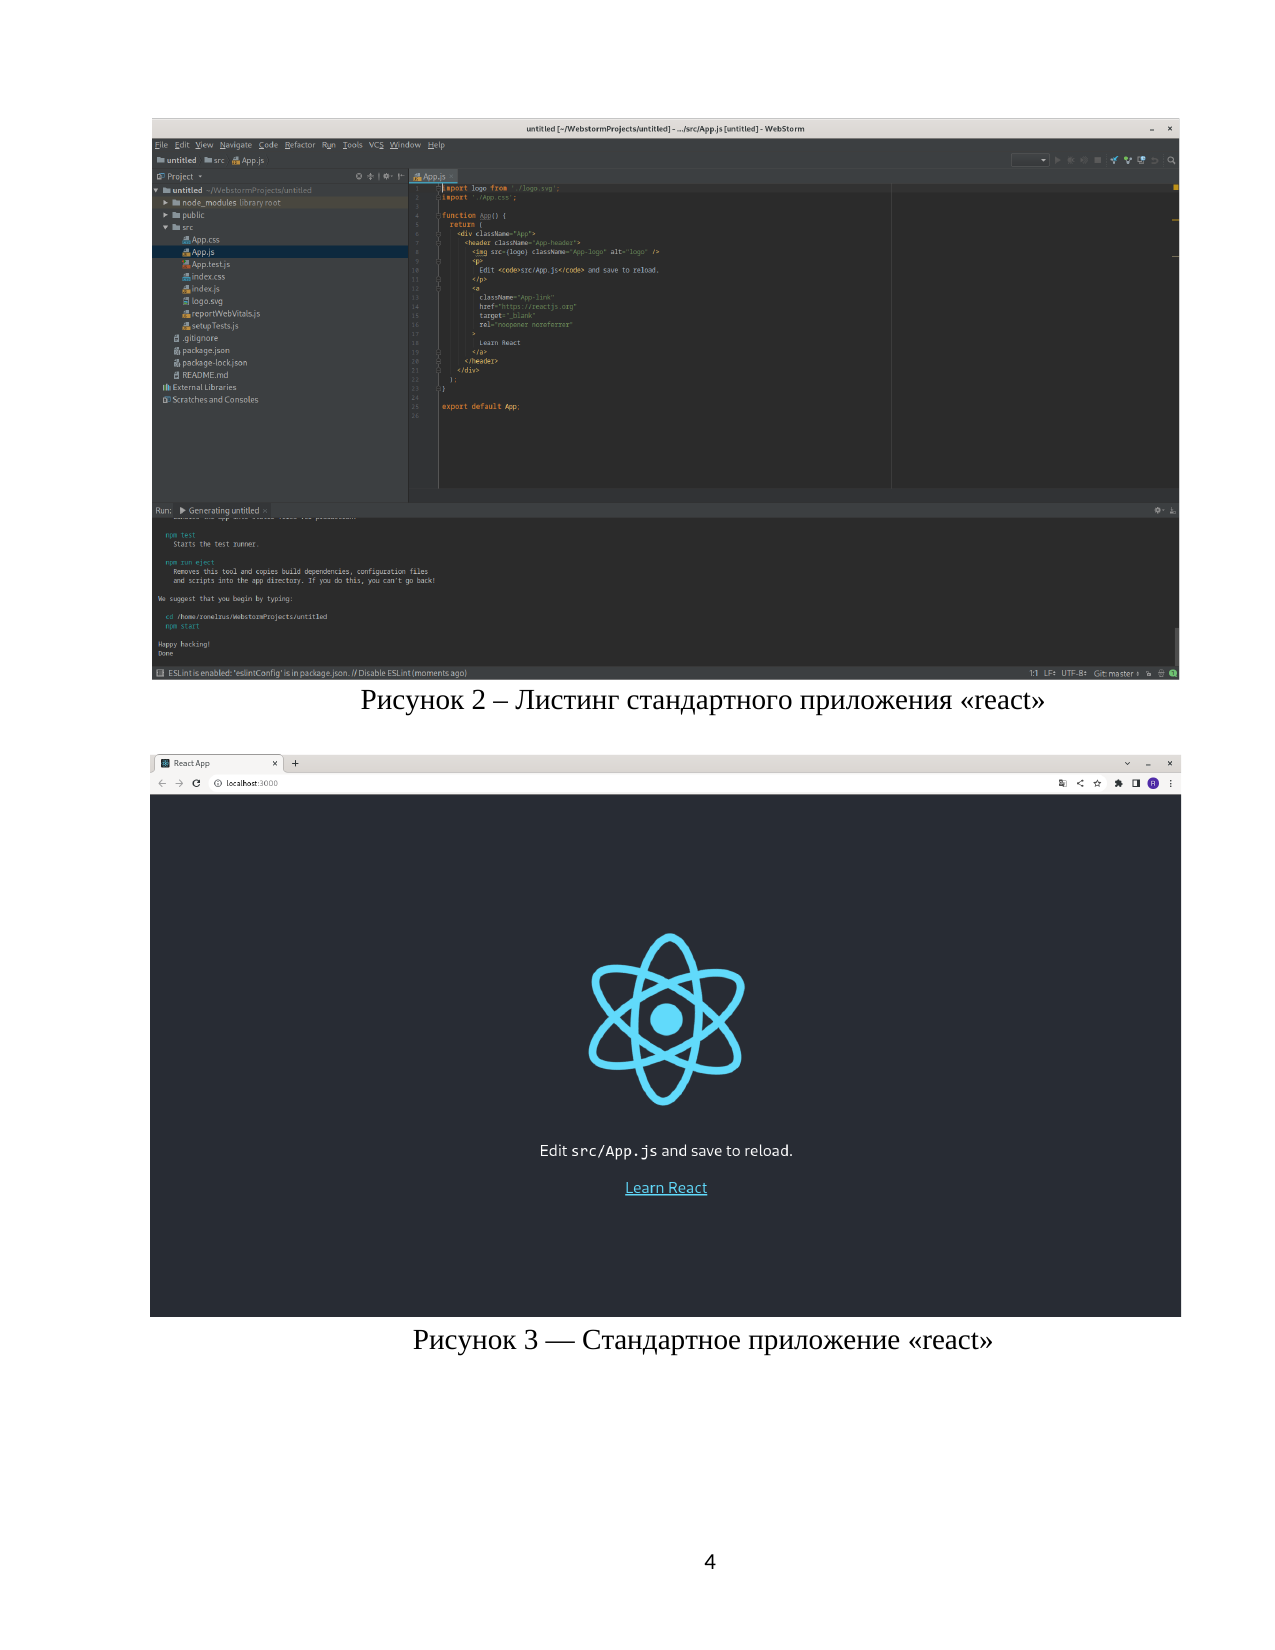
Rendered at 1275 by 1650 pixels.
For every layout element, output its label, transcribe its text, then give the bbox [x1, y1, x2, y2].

picture [150, 754, 1182, 1317]
picture [152, 118, 1180, 680]
list Рисунок 3 — Стандартное приложение «react» [225, 1317, 1181, 1356]
